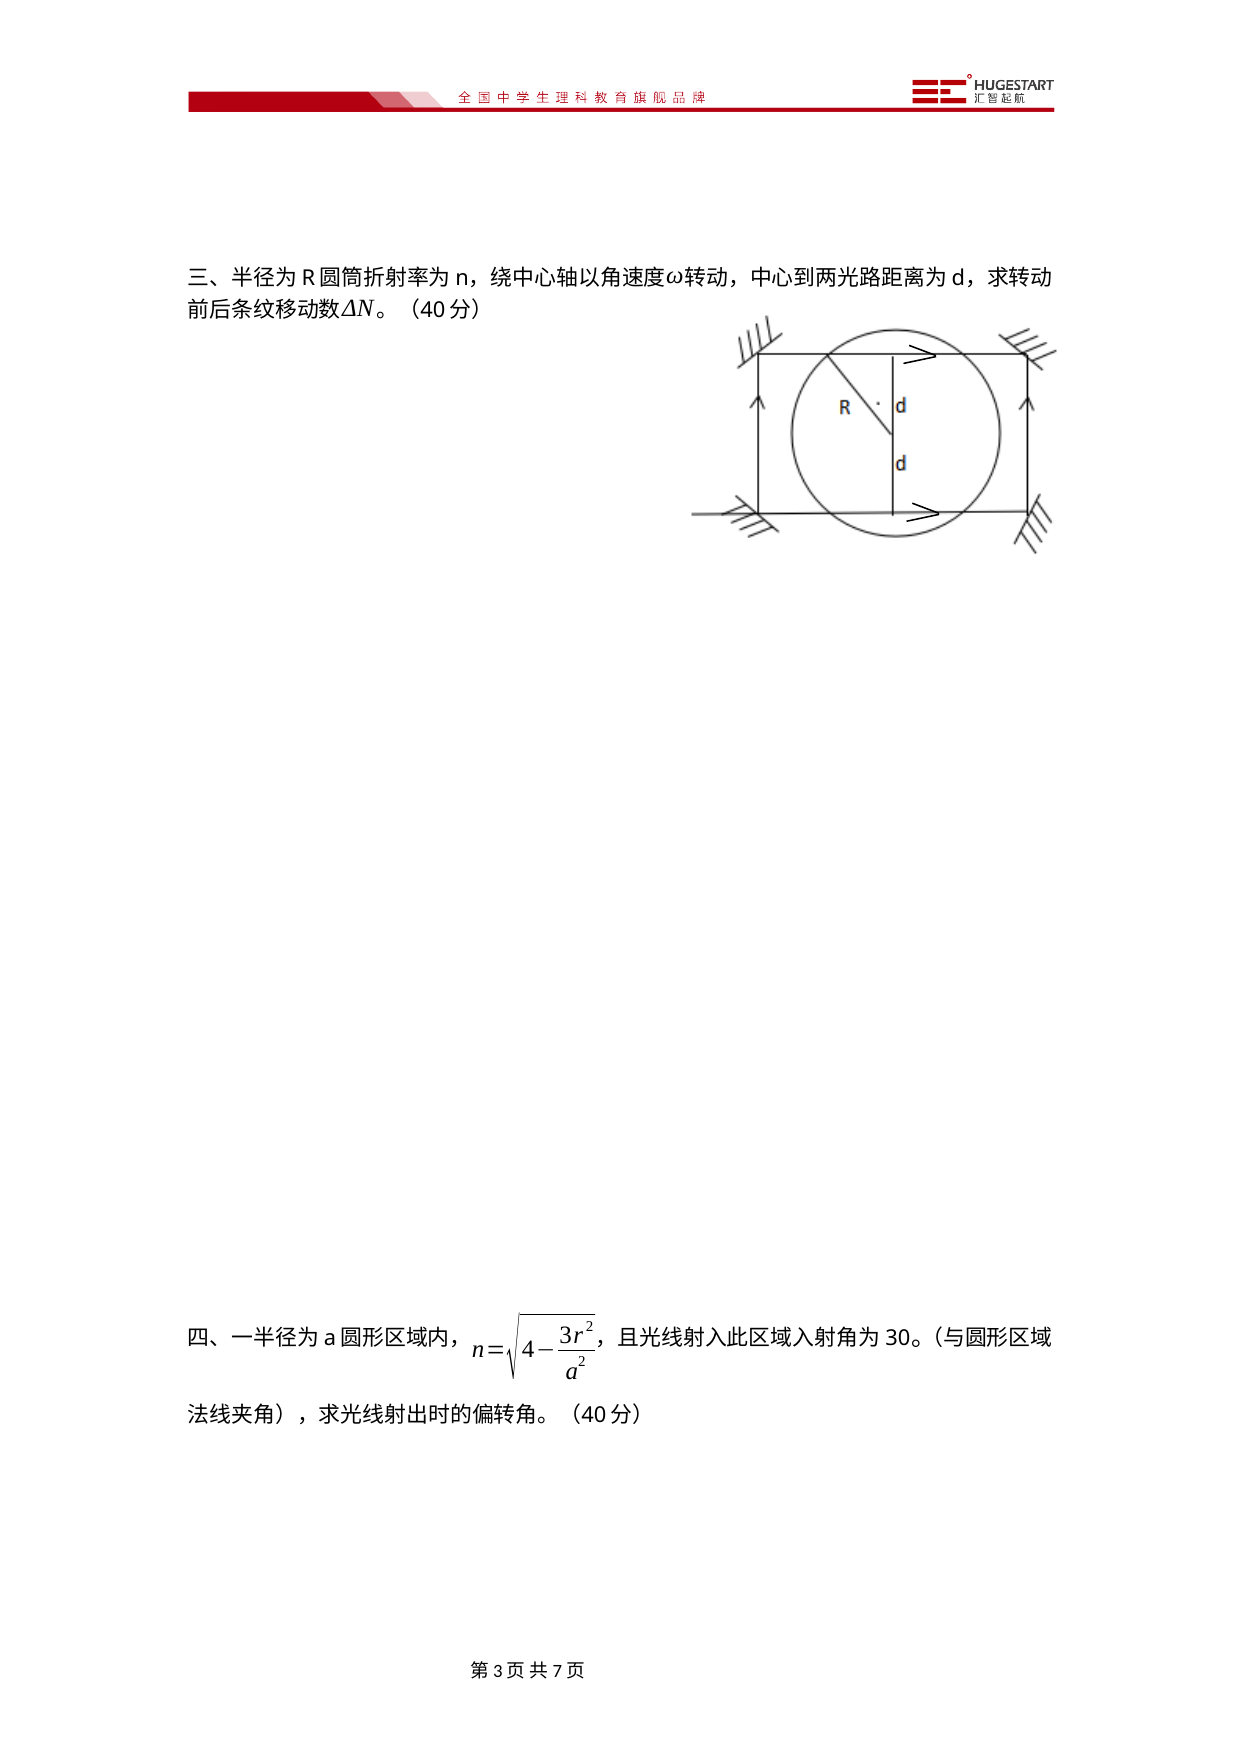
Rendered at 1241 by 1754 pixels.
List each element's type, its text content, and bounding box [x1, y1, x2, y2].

text 四、一半径为a圆形区域内，，且光线射入此区域入射角为30（与圆形区域法线夹角），求光线射出时的偏转角。（40分） [187, 1299, 1053, 1429]
text 三、半径为R圆筒折射率为n，绕中心轴以角速度转动，中心到两光路距离为d，求转动前后条纹移动数。（40分） [187, 259, 1053, 324]
picture [659, 305, 1088, 563]
picture [176, 63, 1061, 120]
